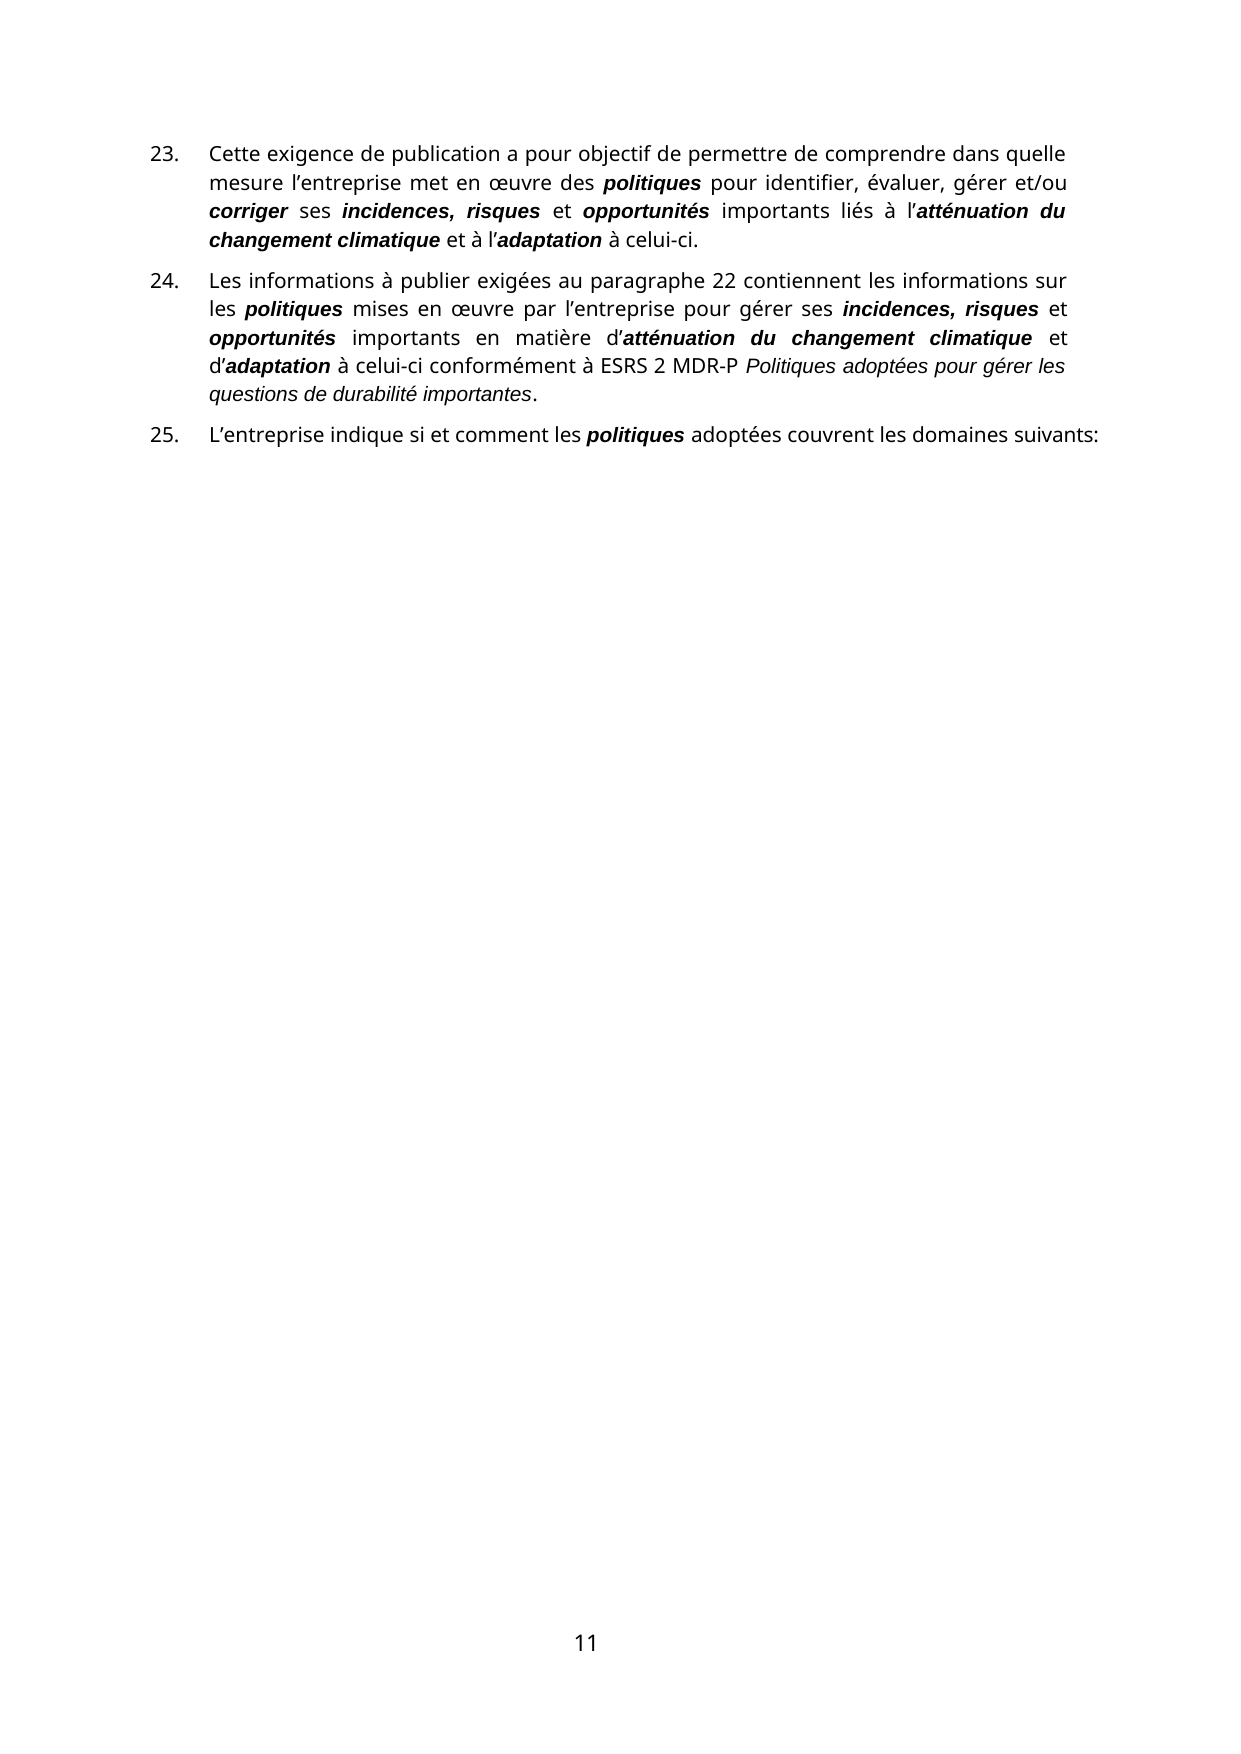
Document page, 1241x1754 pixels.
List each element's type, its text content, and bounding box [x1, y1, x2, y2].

list Les informations à publier exigées au paragraphe 22 contiennent les informations sur les politiques mises en œuvre par l’entreprise pour gérer ses incidences, risques et opportunités importants en matière d’atténuation du changement climatique et d’adaptation à celui-ci conformément à ESRS 2 MDR-P Politiques adoptées pour gérer les questions de durabilité importantes. [150, 266, 1068, 408]
list Cette exigence de publication a pour objectif de permettre de comprendre dans quelle mesure l’entreprise met en œuvre des politiques pour identifier, évaluer, gérer et/ou corriger ses incidences, risques et opportunités importants liés à l’atténuation du changement climatique et à l’adaptation à celui-ci. [150, 139, 1068, 253]
list L’entreprise indique si et comment les politiques adoptées couvrent les domaines suivants: [150, 420, 1163, 449]
